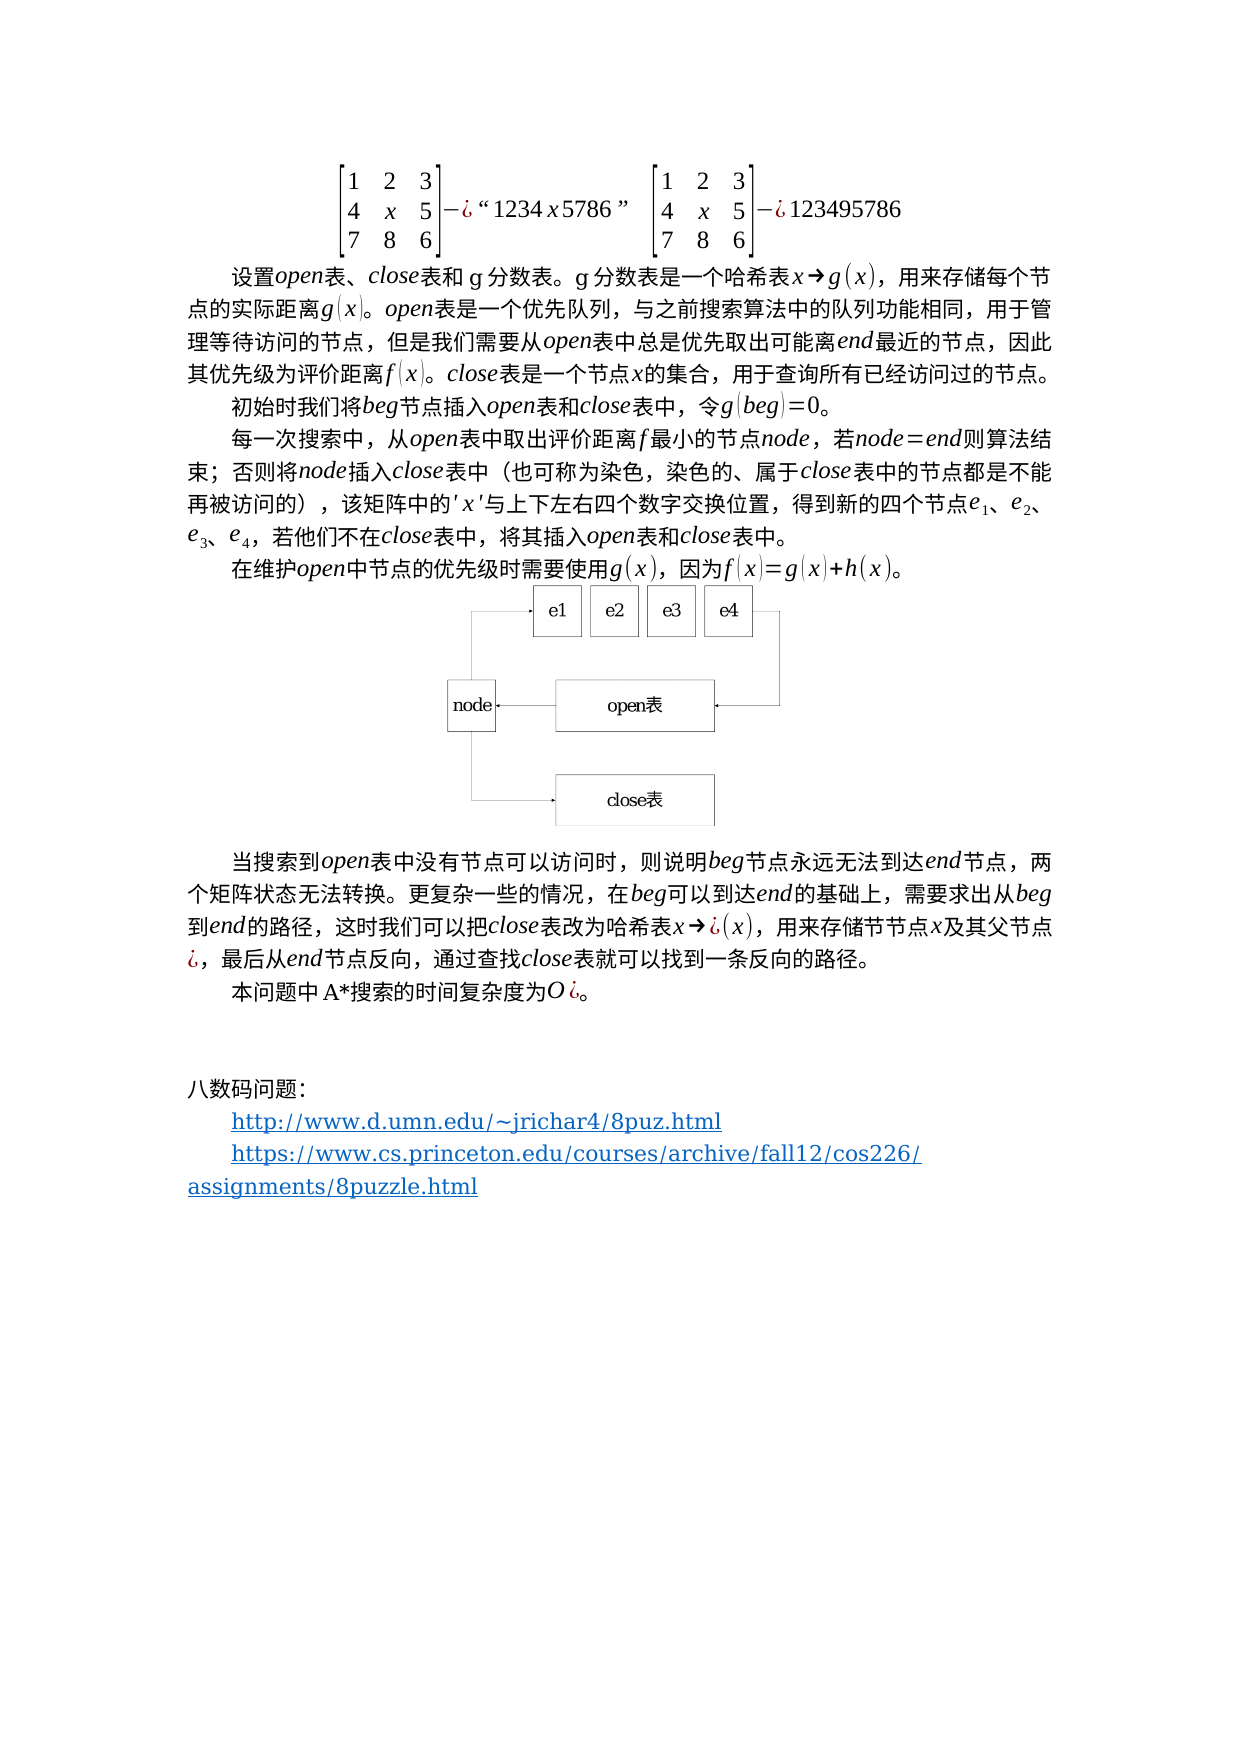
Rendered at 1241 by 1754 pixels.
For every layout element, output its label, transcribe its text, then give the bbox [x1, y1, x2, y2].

text 初始时我们将节点插入表和表中，令。 [187, 389, 1053, 422]
text 在维护中节点的优先级时需要使用，因为。 [187, 552, 1053, 584]
text https://www.cs.princeton.edu/courses/archive/fall12/cos226/assignments/8puzzle.html [187, 1137, 1053, 1202]
text 本问题中A*搜索的时间复杂度为。 [187, 974, 1053, 1007]
text 每一次搜索中，从表中取出评价距离最小的节点，若则算法结束；否则将插入表中（也可称为染色，染色的、属于表中的节点都是不能再被访问的），该矩阵中的与上下左右四个数字交换位置，得到新的四个节点、、、，若他们不在表中，将其插入表和表中。 [187, 422, 1053, 552]
text 设置表、表和g分数表。g分数表是一个哈希表，用来存储每个节点的实际距离。表是一个优先队列，与之前搜索算法中的队列功能相同，用于管理等待访问的节点，但是我们需要从表中总是优先取出可能离最近的节点，因此其优先级为评价距离。表是一个节点的集合，用于查询所有已经访问过的节点。 [187, 259, 1053, 389]
text http://www.d.umn.edu/~jrichar4/8puz.html [187, 1104, 1053, 1137]
text 八数码问题： [187, 1072, 1053, 1104]
text 当搜索到表中没有节点可以访问时，则说明节点永远无法到达节点，两个矩阵状态无法转换。更复杂一些的情况，在可以到达的基础上，需要求出从到的路径，这时我们可以把表改为哈希表，用来存储节节点及其父节点，最后从节点反向，通过查找表就可以找到一条反向的路径。 [187, 844, 1053, 974]
